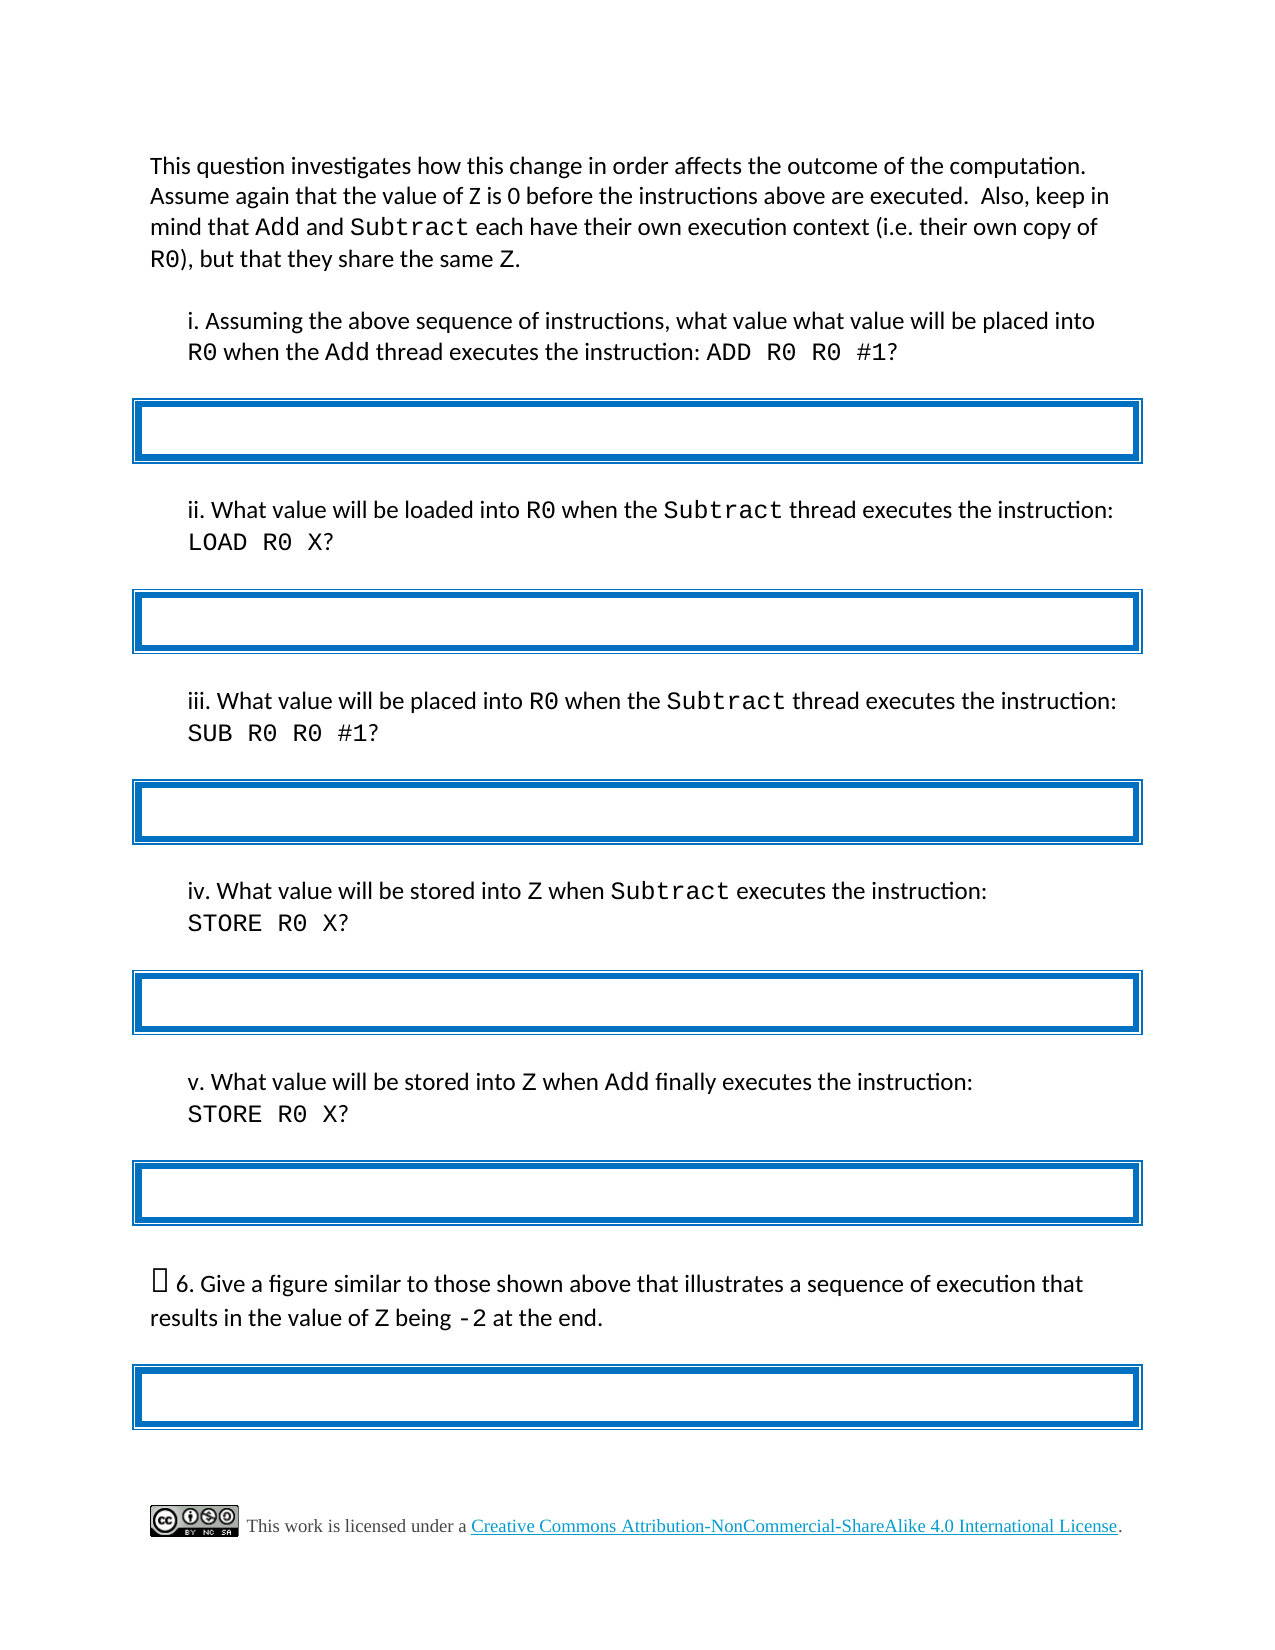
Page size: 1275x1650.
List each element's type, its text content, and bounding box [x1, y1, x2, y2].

picture [869, 1523, 875, 1532]
text ii. What value will be loaded into R0 when the Subtract thread executes the instruction: LOAD R0 X? [187, 494, 1125, 558]
picture [641, 1521, 646, 1530]
text iii. What value will be placed into R0 when the Subtract thread executes the instruction: SUB R0 R0 #1? [187, 685, 1125, 748]
text i. Assuming the above sequence of instructions, what value what value will be placed into R0 when the Add thread executes the instruction: ADD R0 R0 #1? [187, 305, 1125, 367]
picture [599, 1523, 605, 1532]
picture [483, 1523, 489, 1532]
text v. What value will be stored into Z when Add finally executes the instruction: STORE R0 X? [187, 1066, 1125, 1129]
picture [1060, 1520, 1064, 1530]
picture [987, 1523, 993, 1532]
text This question investigates how this change in order affects the outcome of the computation. Assume again that the value of Z is 0 before the instructions above are executed. Also, keep in mind that Add and Subtract each have their own execution context (i.e. their own copy of R0), but that they share the same Z. [150, 150, 1125, 274]
picture [886, 1522, 892, 1530]
picture [764, 1523, 770, 1532]
picture [150, 1505, 239, 1537]
text 🔑 6. Give a figure similar to those shown above that illustrates a sequence of execution that results in the value of Z being -2 at the end. [150, 1256, 1125, 1334]
text iv. What value will be stored into Z when Subtract executes the instruction: STORE R0 X? [187, 875, 1125, 939]
picture [575, 1523, 581, 1532]
picture [623, 1522, 629, 1530]
